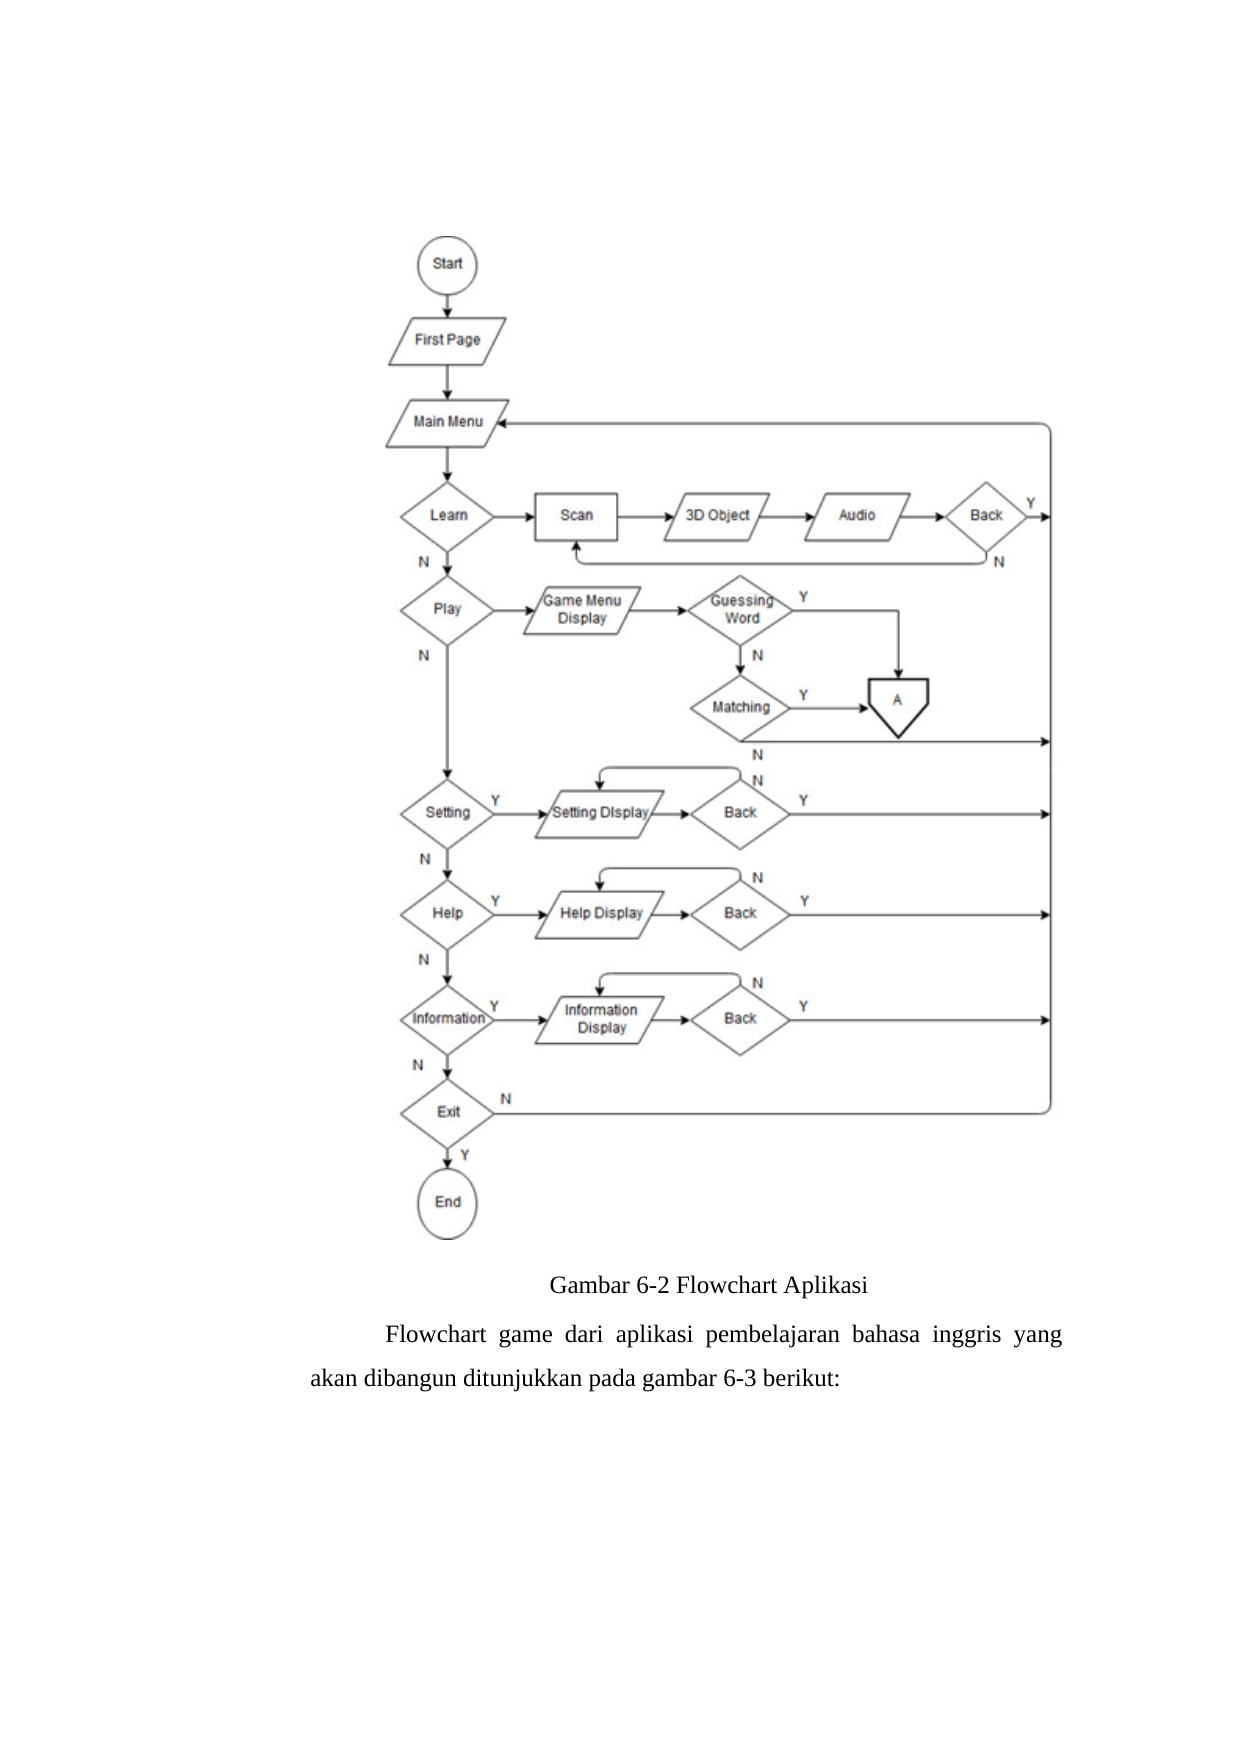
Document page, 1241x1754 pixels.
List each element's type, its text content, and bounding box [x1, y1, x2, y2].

picture [385, 236, 1060, 1240]
text Gambar 6-2 Flowchart Aplikasi [354, 1270, 1063, 1299]
text Flowchart game dari aplikasi pembelajaran bahasa inggris yang akan dibangun ditunjukkan pada gambar 6-3 berikut: [310, 1319, 1063, 1391]
